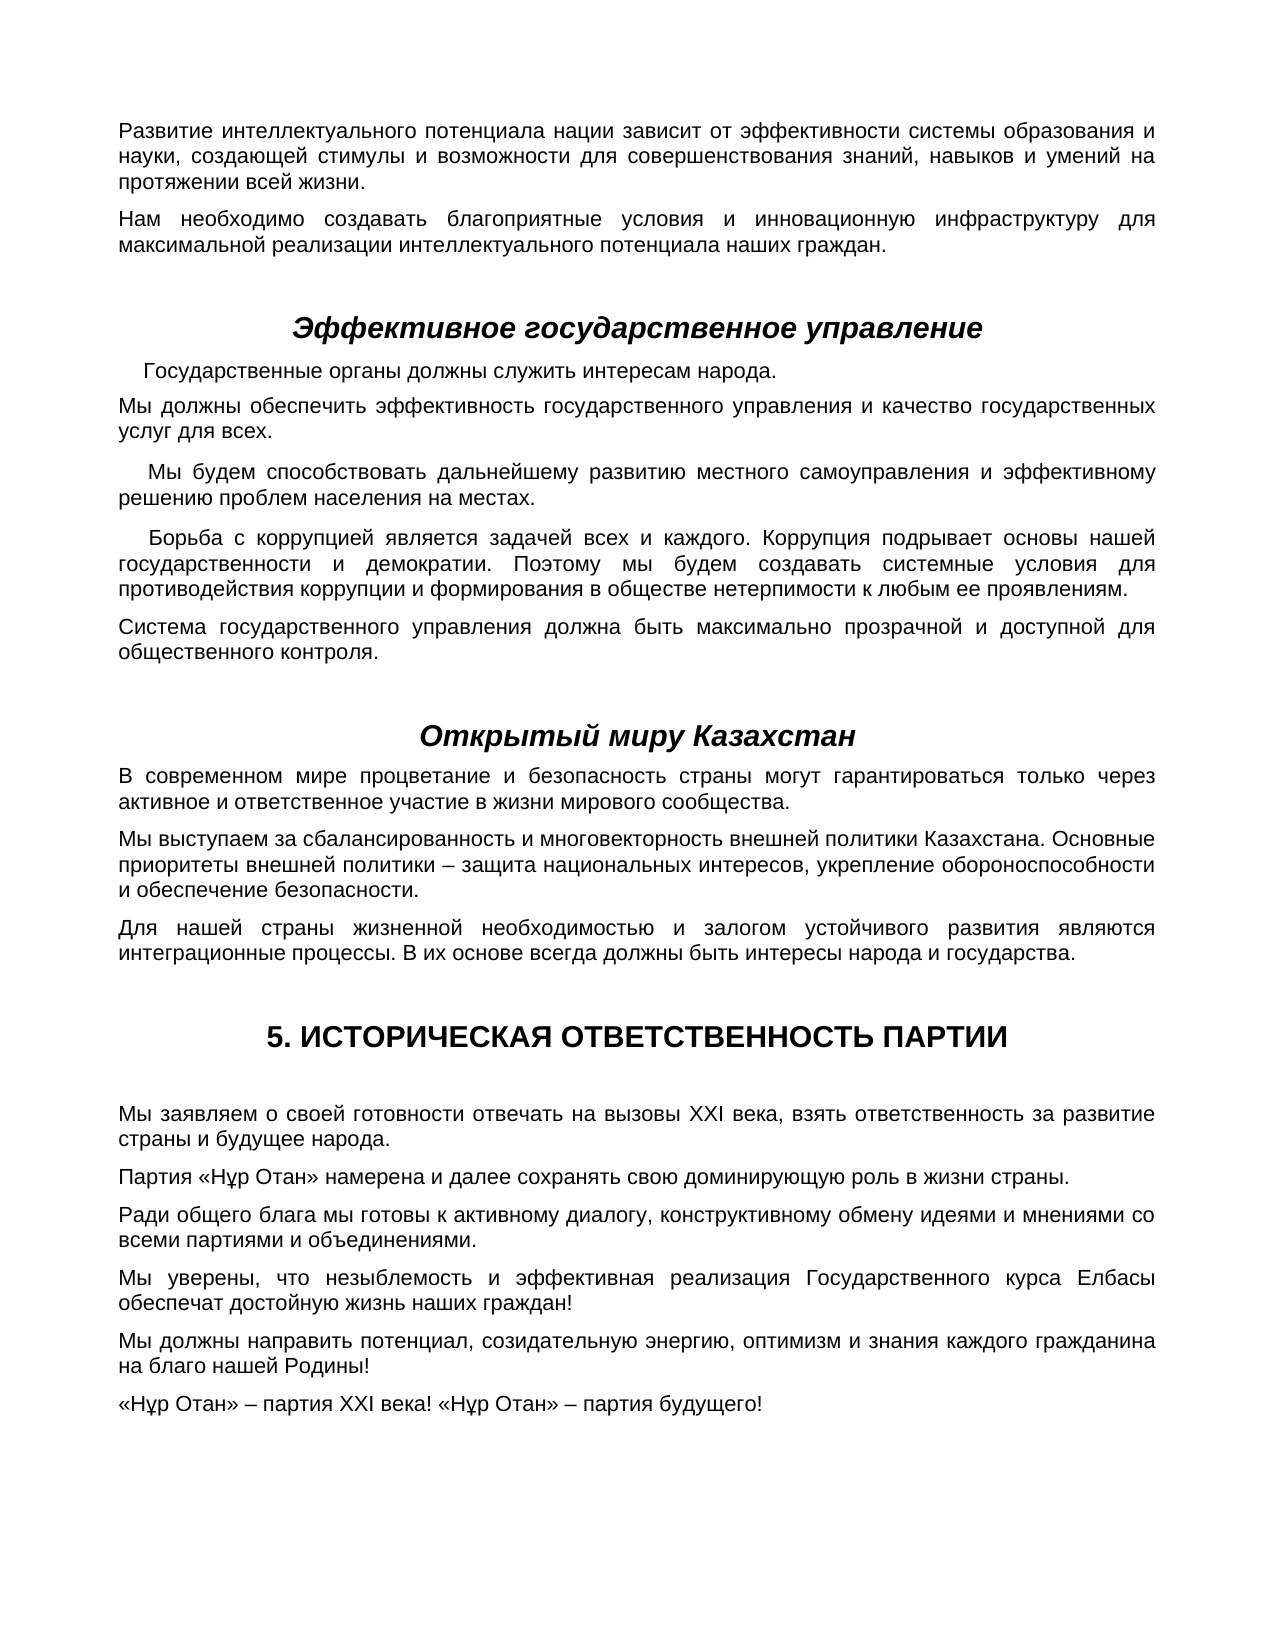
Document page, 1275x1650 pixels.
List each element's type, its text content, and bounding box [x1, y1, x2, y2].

text 5. ИСТОРИЧЕСКАЯ ОТВЕТСТВЕННОСТЬ ПАРТИИ [118, 1018, 1157, 1053]
text Открытый миру Казахстан [118, 718, 1157, 753]
text Система государственного управления должна быть максимально прозрачной и доступной для общественного контроля. [118, 614, 1157, 664]
text «Нұр Отан» – партия XXI века! «Нұр Отан» – партия будущего! [118, 1390, 1157, 1416]
text Борьба с коррупцией является задачей всех и каждого. Коррупция подрывает основы нашей государственности и демократии. Поэтому мы будем создавать системные условия для противодействия коррупции и формирования в обществе нетерпимости к любым ее проявлениям. [118, 522, 1157, 601]
text Мы должны обеспечить эффективность государственного управления и качество государственных услуг для всех. [118, 393, 1157, 443]
text Ради общего блага мы готовы к активному диалогу, конструктивному обмену идеями и мнениями со всеми партиями и объединениями. [118, 1202, 1157, 1252]
text Развитие интеллектуального потенциала нации зависит от эффективности системы образования и науки, создающей стимулы и возможности для совершенствования знаний, навыков и умений на протяжении всей жизни. [118, 118, 1157, 194]
text Партия «Нұр Отан» намерена и далее сохранять свою доминирующую роль в жизни страны. [118, 1164, 1157, 1189]
text Эффективное государственное управление [118, 310, 1157, 345]
text Мы заявляем о своей готовности отвечать на вызовы XXI века, взять ответственность за развитие страны и будущее народа. [118, 1101, 1157, 1151]
text Для нашей страны жизненной необходимостью и залогом устойчивого развития являются интеграционные процессы. В их основе всегда должны быть интересы народа и государства. [118, 914, 1157, 965]
text Нам необходимо создавать благоприятные условия и инновационную инфраструктуру для максимальной реализации интеллектуального потенциала наших граждан. [118, 206, 1157, 257]
text В современном мире процветание и безопасность страны могут гарантироваться только через активное и ответственное участие в жизни мирового сообщества. [118, 763, 1157, 814]
text Государственные органы должны служить интересам народа. [118, 356, 1157, 384]
text Мы будем способствовать дальнейшему развитию местного самоуправления и эффективному решению проблем населения на местах. [118, 456, 1157, 510]
text Мы выступаем за сбалансированность и многовекторность внешней политики Казахстана. Основные приоритеты внешней политики – защита национальных интересов, укрепление обороноспособности и обеспечение безопасности. [118, 826, 1157, 902]
text Мы уверены, что незыблемость и эффективная реализация Государственного курса Елбасы обеспечат достойную жизнь наших граждан! [118, 1264, 1157, 1315]
text Мы должны направить потенциал, созидательную энергию, оптимизм и знания каждого гражданина на благо нашей Родины! [118, 1327, 1157, 1378]
